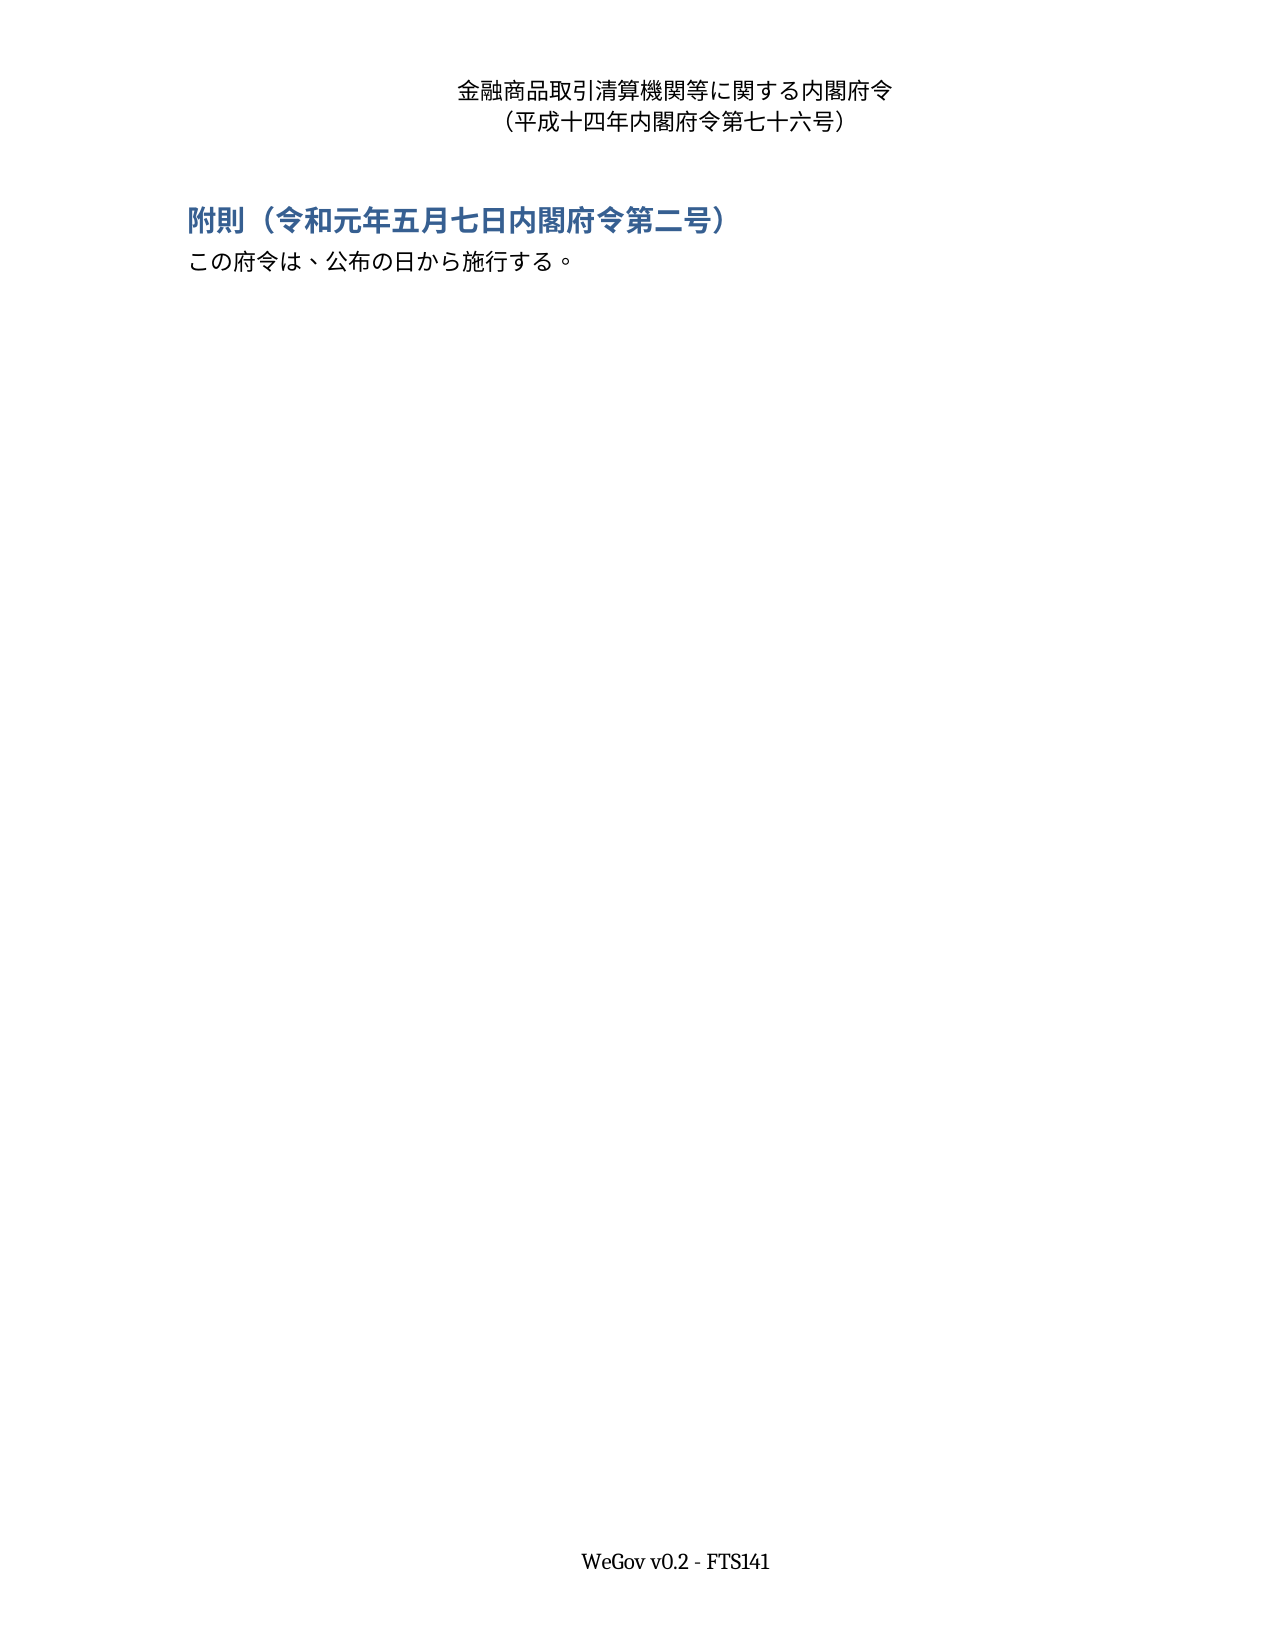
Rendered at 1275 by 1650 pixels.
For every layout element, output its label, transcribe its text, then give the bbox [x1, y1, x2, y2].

subtitle 附則（令和元年五月七日内閣府令第二号） [187, 200, 1087, 240]
text この府令は、公布の日から施行する。 [187, 246, 1087, 277]
